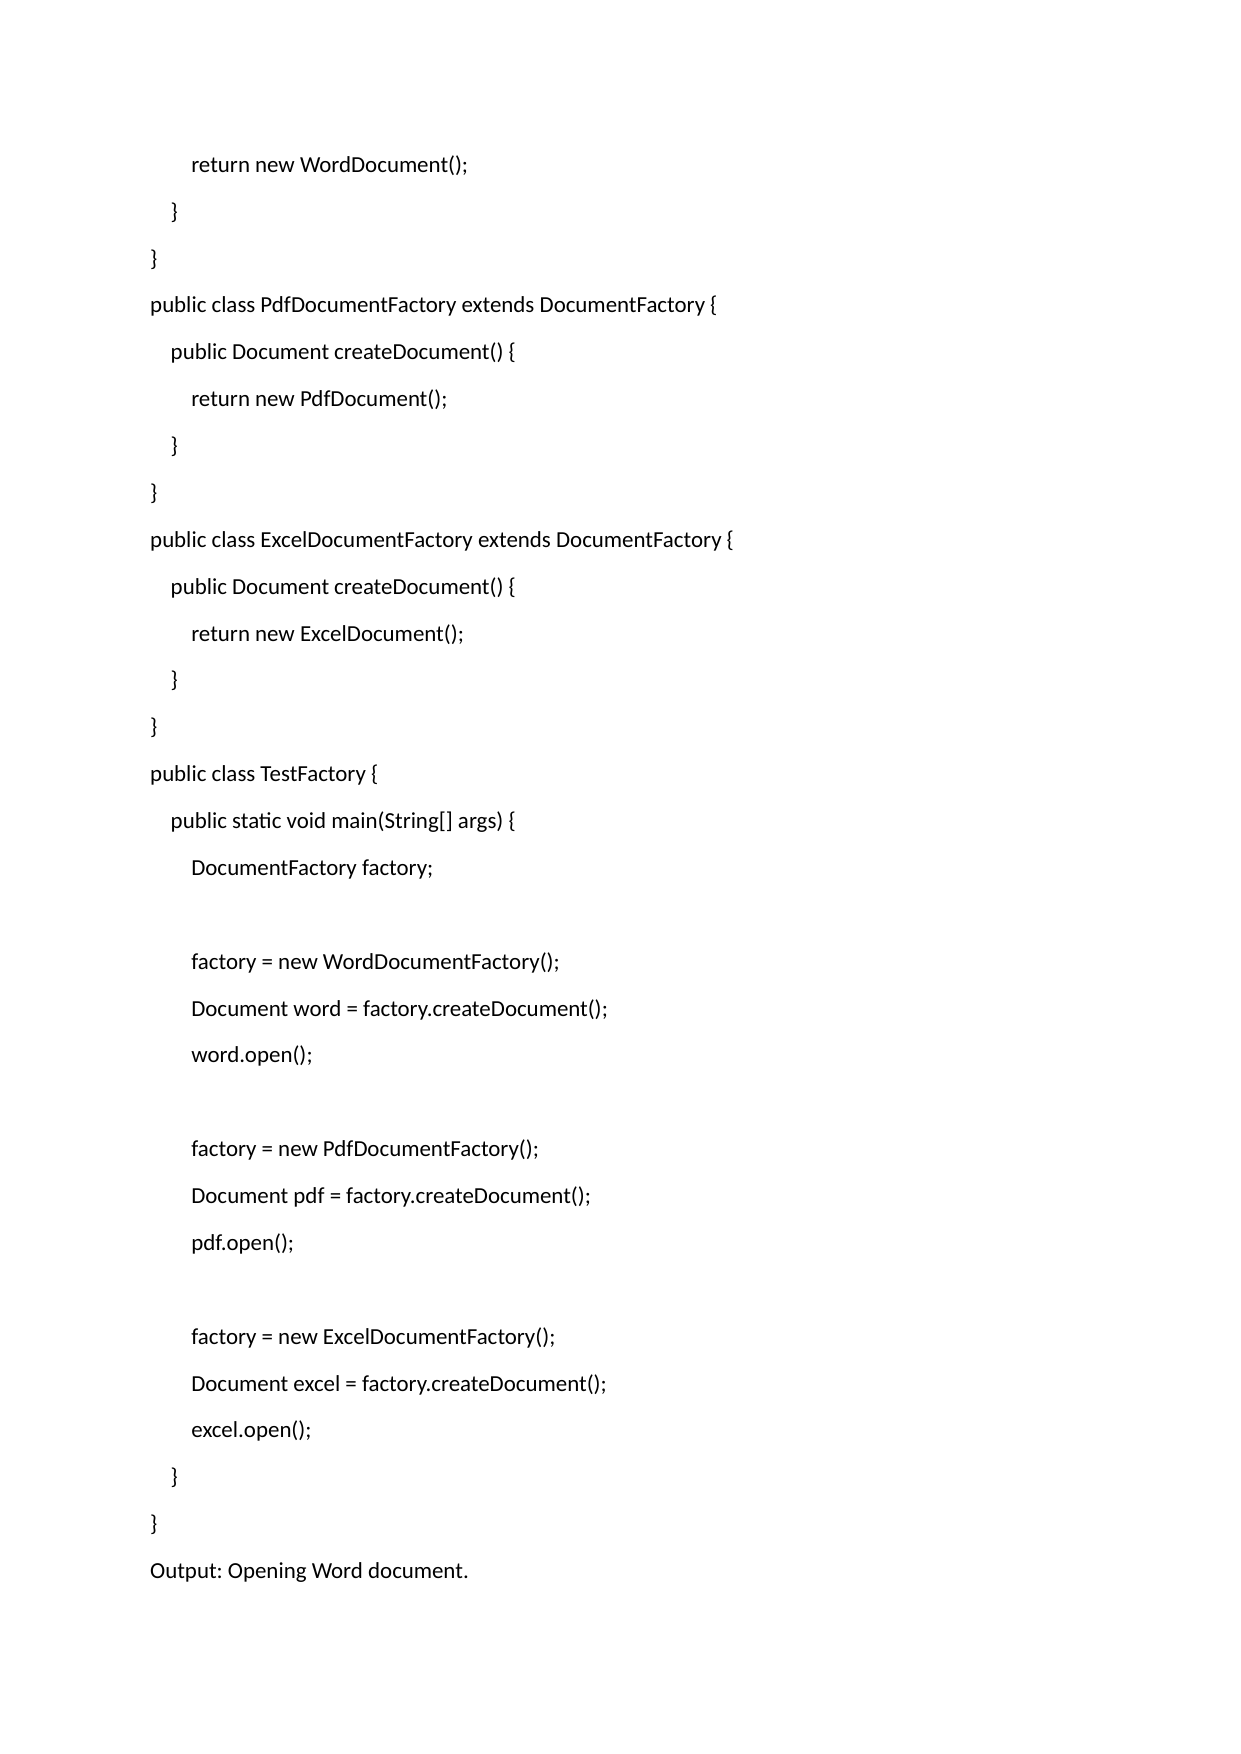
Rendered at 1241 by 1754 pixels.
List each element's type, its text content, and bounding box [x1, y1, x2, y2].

text word.open(); [150, 1041, 1090, 1069]
text } [150, 1509, 1090, 1537]
text public Document createDocument() { [150, 572, 1090, 600]
text return new PdfDocument(); [150, 384, 1090, 412]
text Document pdf = factory.createDocument(); [150, 1181, 1090, 1209]
text } [150, 1462, 1090, 1491]
text } [150, 197, 1090, 225]
text factory = new PdfDocumentFactory(); [150, 1134, 1090, 1162]
text } [150, 431, 1090, 459]
text excel.open(); [150, 1416, 1090, 1444]
text Document excel = factory.createDocument(); [150, 1369, 1090, 1397]
text public class ExcelDocumentFactory extends DocumentFactory { [150, 525, 1090, 553]
text public static void main(String[] args) { [150, 806, 1090, 834]
text } [150, 712, 1090, 741]
text } [150, 666, 1090, 694]
text factory = new WordDocumentFactory(); [150, 947, 1090, 975]
text Output: Opening Word document. [150, 1556, 1090, 1584]
text public class TestFactory { [150, 759, 1090, 787]
text DocumentFactory factory; [150, 853, 1090, 881]
text } [150, 244, 1090, 272]
text } [150, 478, 1090, 506]
text public class PdfDocumentFactory extends DocumentFactory { [150, 291, 1090, 319]
text return new ExcelDocument(); [150, 619, 1090, 647]
text Document word = factory.createDocument(); [150, 994, 1090, 1022]
text return new WordDocument(); [150, 150, 1090, 178]
text public Document createDocument() { [150, 337, 1090, 366]
text factory = new ExcelDocumentFactory(); [150, 1322, 1090, 1350]
text pdf.open(); [150, 1228, 1090, 1256]
